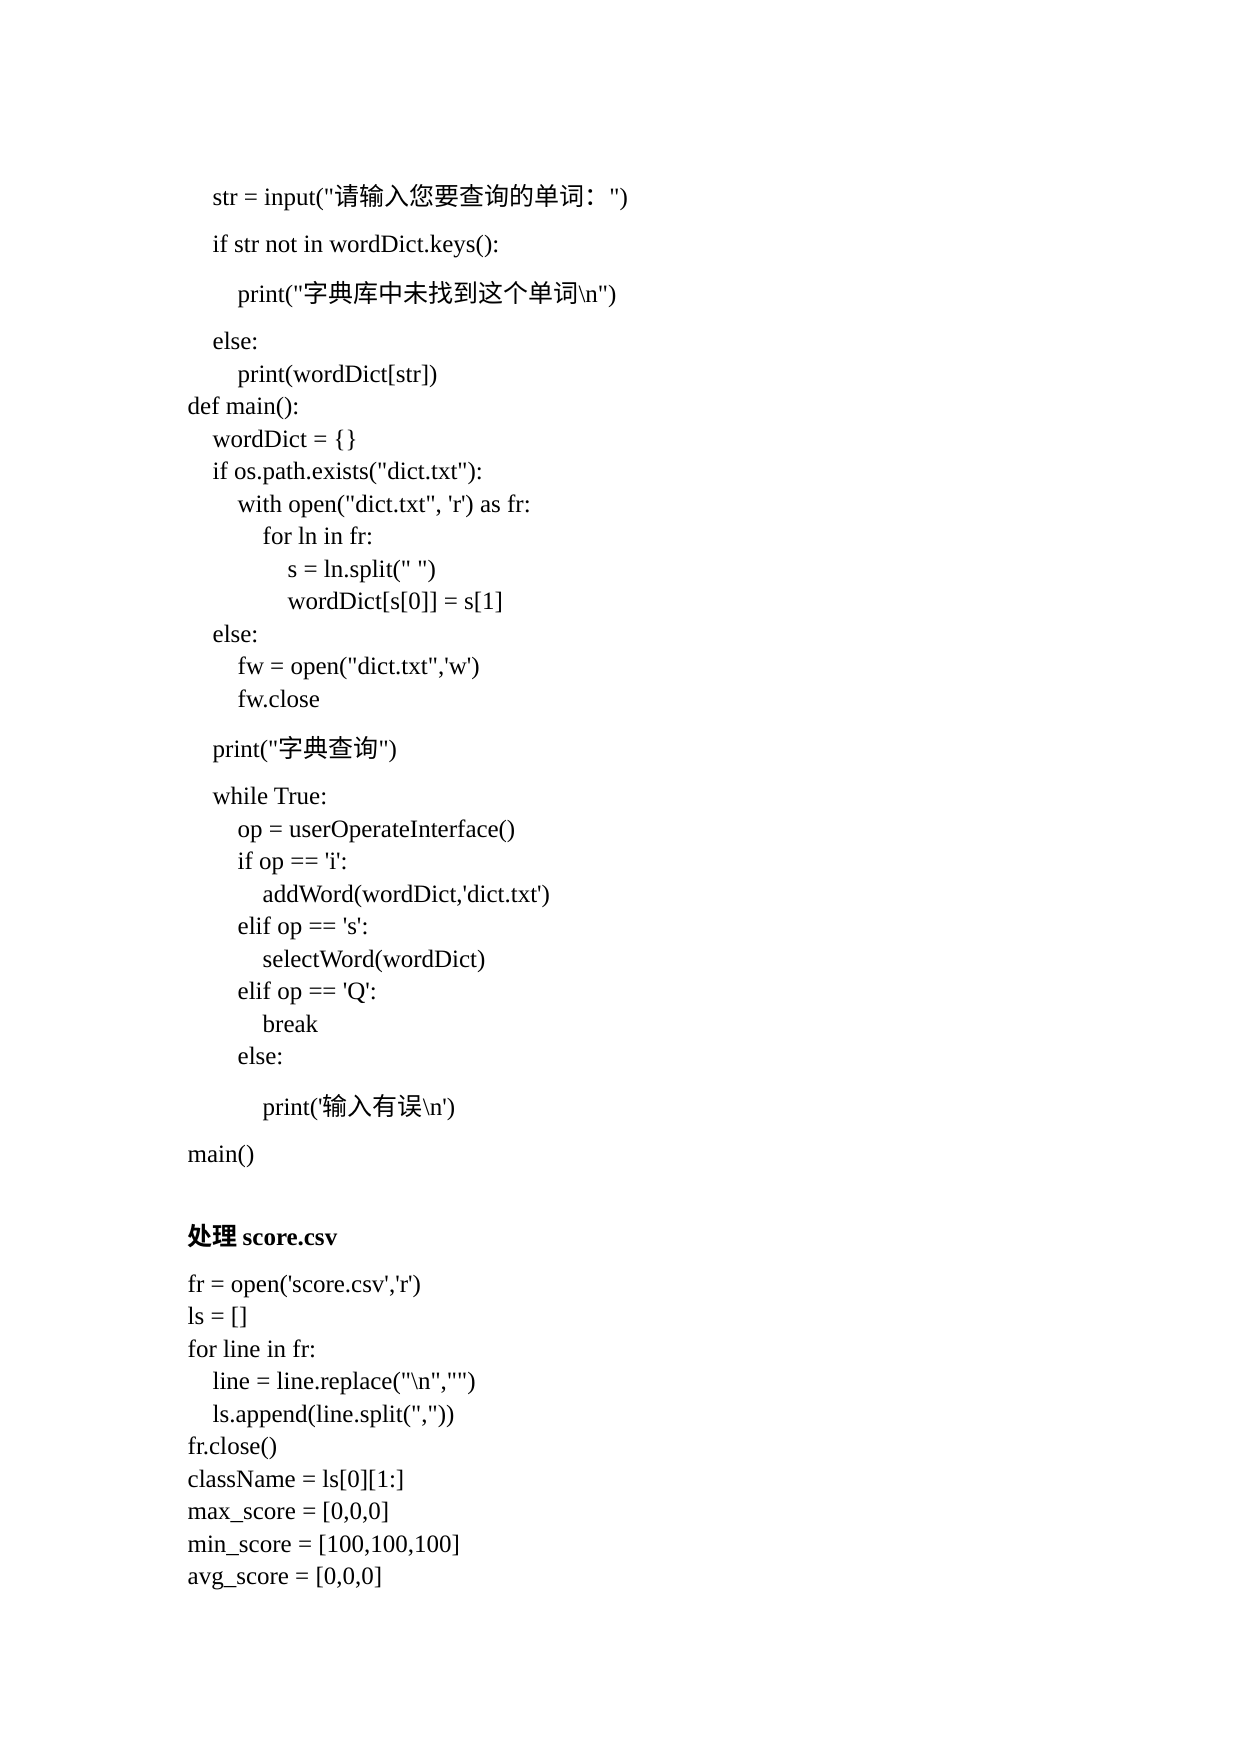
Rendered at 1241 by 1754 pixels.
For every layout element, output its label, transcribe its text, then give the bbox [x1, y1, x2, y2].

text className = ls[0][1:] [187, 1462, 1053, 1494]
text line = line.replace("\n","") [187, 1364, 1053, 1397]
text addWord(wordDict,'dict.txt') [187, 877, 1053, 909]
text else: [187, 617, 1053, 649]
text min_score = [100,100,100] [187, 1527, 1053, 1559]
text s = ln.split(" ") [187, 552, 1053, 584]
text elif op == 'Q': [187, 974, 1053, 1007]
text else: [187, 1039, 1053, 1072]
text if os.path.exists("dict.txt"): [187, 454, 1053, 487]
text fw.close [187, 682, 1053, 714]
text for ln in fr: [187, 519, 1053, 552]
text str = input("请输入您要查询的单词：") [187, 162, 1053, 227]
text while True: [187, 779, 1053, 812]
text max_score = [0,0,0] [187, 1494, 1053, 1527]
text print('输入有误\n') [187, 1072, 1053, 1137]
text wordDict[s[0]] = s[1] [187, 584, 1053, 617]
text print("字典查询") [187, 714, 1053, 779]
text op = userOperateInterface() [187, 812, 1053, 844]
text selectWord(wordDict) [187, 942, 1053, 974]
text 处理score.csv [187, 1202, 1053, 1267]
text fw = open("dict.txt",'w') [187, 649, 1053, 682]
text if str not in wordDict.keys(): [187, 227, 1053, 259]
text else: [187, 324, 1053, 357]
text fr = open('score.csv','r') [187, 1267, 1053, 1299]
text avg_score = [0,0,0] [187, 1559, 1053, 1592]
text print(wordDict[str]) [187, 357, 1053, 389]
text wordDict = {} [187, 422, 1053, 454]
text print("字典库中未找到这个单词\n") [187, 259, 1053, 324]
text elif op == 's': [187, 909, 1053, 942]
text ls.append(line.split(",")) [187, 1397, 1053, 1429]
text def main(): [187, 389, 1053, 422]
text fr.close() [187, 1429, 1053, 1462]
text for line in fr: [187, 1332, 1053, 1364]
text break [187, 1007, 1053, 1039]
text with open("dict.txt", 'r') as fr: [187, 487, 1053, 519]
text ls = [] [187, 1299, 1053, 1332]
text if op == 'i': [187, 844, 1053, 877]
text main() [187, 1137, 1053, 1169]
